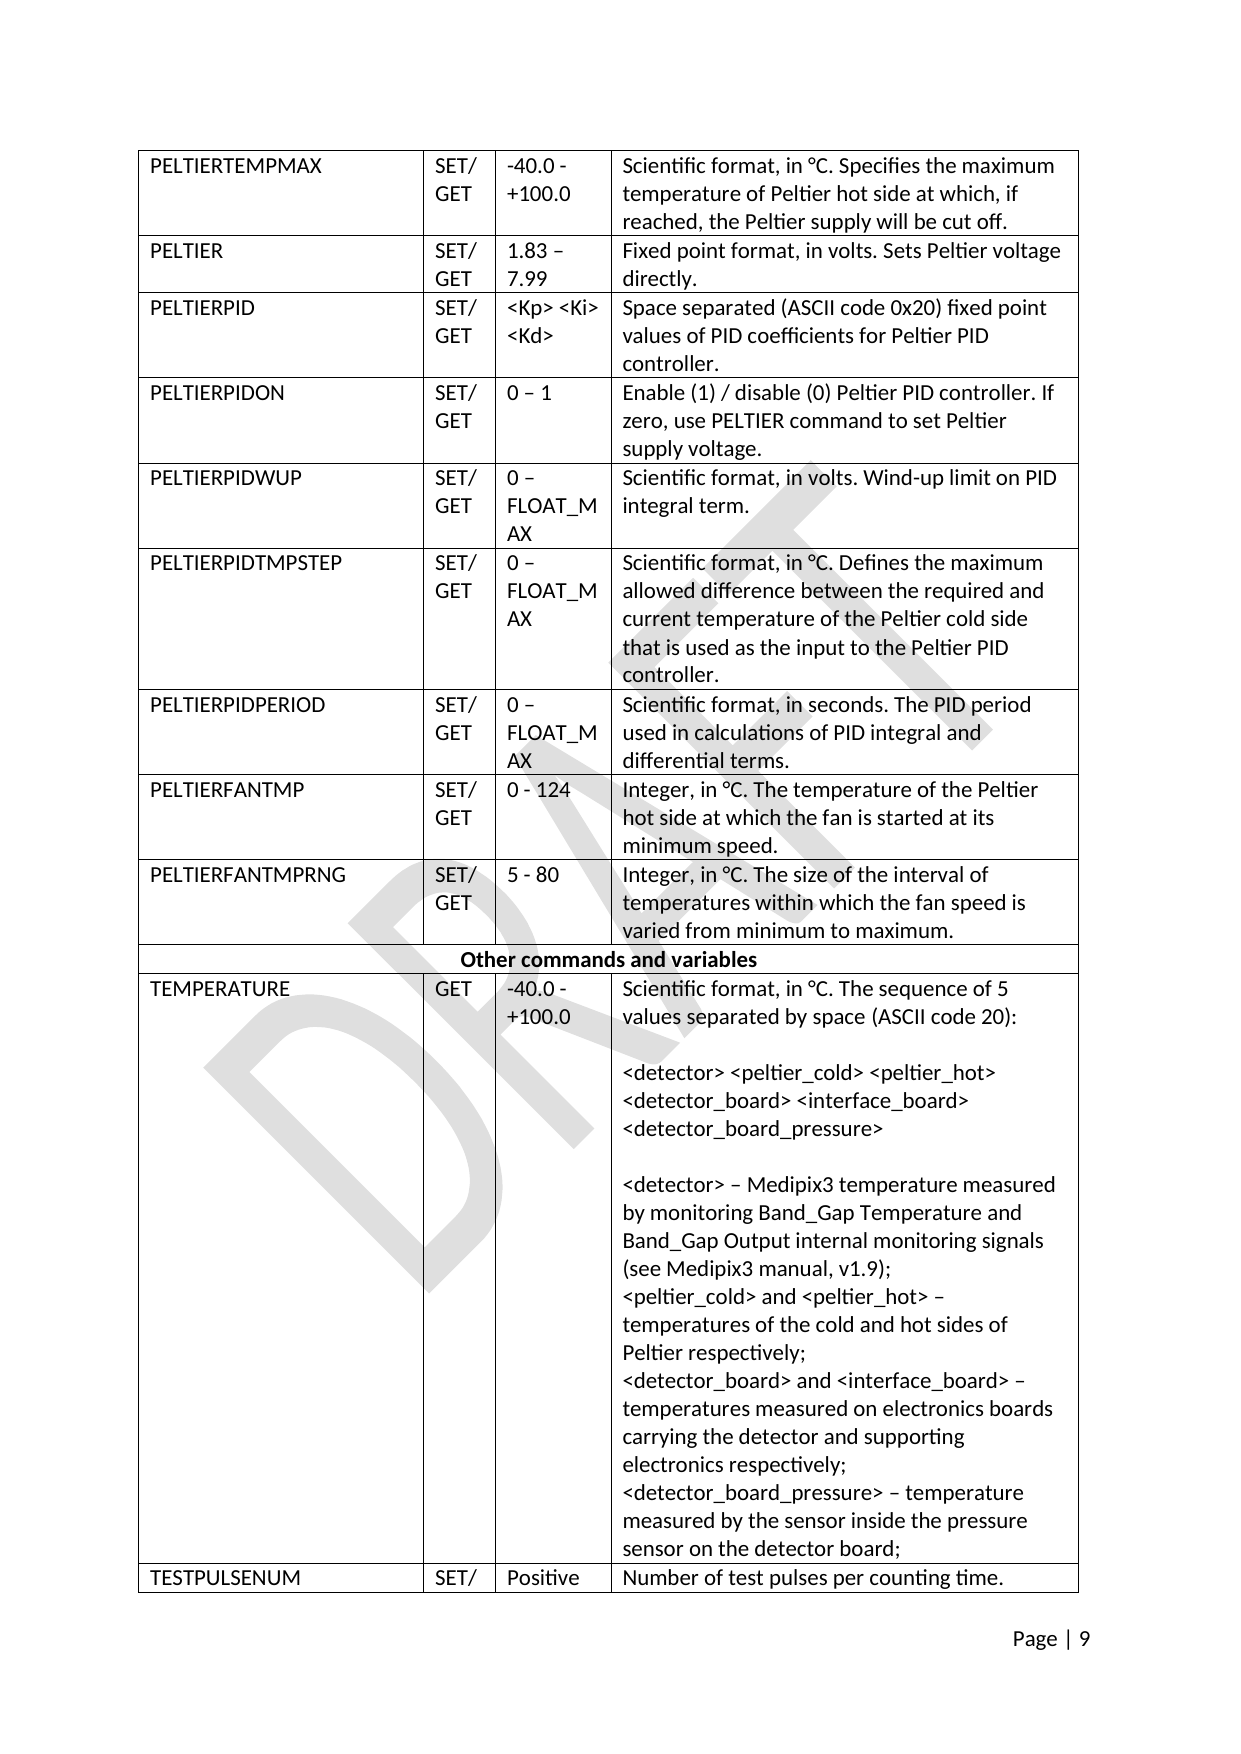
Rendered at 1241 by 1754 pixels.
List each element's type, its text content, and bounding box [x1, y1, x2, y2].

table_cell PELTIERPIDPERIOD [139, 690, 423, 774]
table_cell Scientific format, in volts. Wind-up limit on PID integral term. [612, 464, 1078, 547]
table_cell TESTPULSENUM [139, 1564, 423, 1592]
table_cell PELTIERPIDTMPSTEP [139, 549, 423, 689]
table_cell TEMPERATURE [139, 974, 423, 1562]
table_cell Space separated (ASCII code 0x20) fixed point values of PID coefficients for Peltier PID controller. [612, 293, 1078, 377]
table_cell Fixed point format, in volts. Sets Peltier voltage directly. [612, 236, 1078, 292]
table_cell GET [424, 974, 495, 1562]
table_cell SET/GET [424, 860, 495, 944]
table_cell Scientific format, in °C. The sequence of 5 values separated by space (ASCII code 20): <detector> <peltier_cold> <peltier_hot> <detector_board> <interface_board> <detector_board_pressure> <detector> – Medipix3 temperature measured by monitoring Band_Gap Temperature and Band_Gap Output internal monitoring signals (see Medipix3 manual, v1.9); <peltier_cold> and <peltier_hot> – temperatures of the cold and hot sides of Peltier respectively; <detector_board> and <interface_board> – temperatures measured on electronics boards carrying the detector and supporting electronics respectively; <detector_board_pressure> – temperature measured by the sensor inside the pressure sensor on the detector board; [612, 974, 1078, 1562]
table_cell SET/GET [424, 464, 495, 547]
table_cell -40.0 - +100.0 [496, 974, 611, 1562]
table_cell 0 – FLOAT_MAX [496, 464, 611, 547]
table_cell <Kp> <Ki> <Kd> [496, 293, 611, 377]
table_cell SET/GET [424, 151, 495, 235]
table_cell PELTIER [139, 236, 423, 292]
table_cell 0 – FLOAT_MAX [496, 690, 611, 774]
table_cell Enable (1) / disable (0) Peltier PID controller. If zero, use PELTIER command to set Peltier supply voltage. [612, 378, 1078, 462]
table_cell Positive integer [496, 1564, 611, 1592]
table_cell 0 - 124 [496, 775, 611, 859]
table_cell PELTIERFANTMP [139, 775, 423, 859]
table_cell PELTIERPIDON [139, 378, 423, 462]
table_cell Other commands and variables [139, 945, 1078, 973]
table_cell PELTIERPIDWUP [139, 464, 423, 547]
table_cell Scientific format, in seconds. The PID period used in calculations of PID integral and differential terms. [612, 690, 1078, 774]
table_cell -40.0 - +100.0 [496, 151, 611, 235]
table_cell Integer, in °C. The temperature of the Peltier hot side at which the fan is started at its minimum speed. [612, 775, 1078, 859]
table_cell PELTIERFANTMPRNG [139, 860, 423, 944]
table_cell 0 – FLOAT_MAX [496, 549, 611, 689]
table_cell Integer, in °C. The size of the interval of temperatures within which the fan speed is varied from minimum to maximum. [612, 860, 1078, 944]
table_cell SET/GET [424, 236, 495, 292]
table_cell SET/GET [424, 378, 495, 462]
table_cell 1.83 – 7.99 [496, 236, 611, 292]
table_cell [612, 1564, 1078, 1592]
table_cell Scientific format, in °C. Defines the maximum allowed difference between the required and current temperature of the Peltier cold side that is used as the input to the Peltier PID controller. [612, 549, 1078, 689]
table_cell PELTIERPID [139, 293, 423, 377]
table_cell 0 – 1 [496, 378, 611, 462]
table_cell SET/GET [424, 293, 495, 377]
table_cell SET/GET [424, 1564, 495, 1592]
table_cell PELTIERTEMPMAX [139, 151, 423, 235]
table_cell 5 - 80 [496, 860, 611, 944]
table_cell SET/GET [424, 549, 495, 689]
table_cell SET/GET [424, 690, 495, 774]
table_cell Scientific format, in °C. Specifies the maximum temperature of Peltier hot side at which, if reached, the Peltier supply will be cut off. [612, 151, 1078, 235]
table_cell SET/GET [424, 775, 495, 859]
